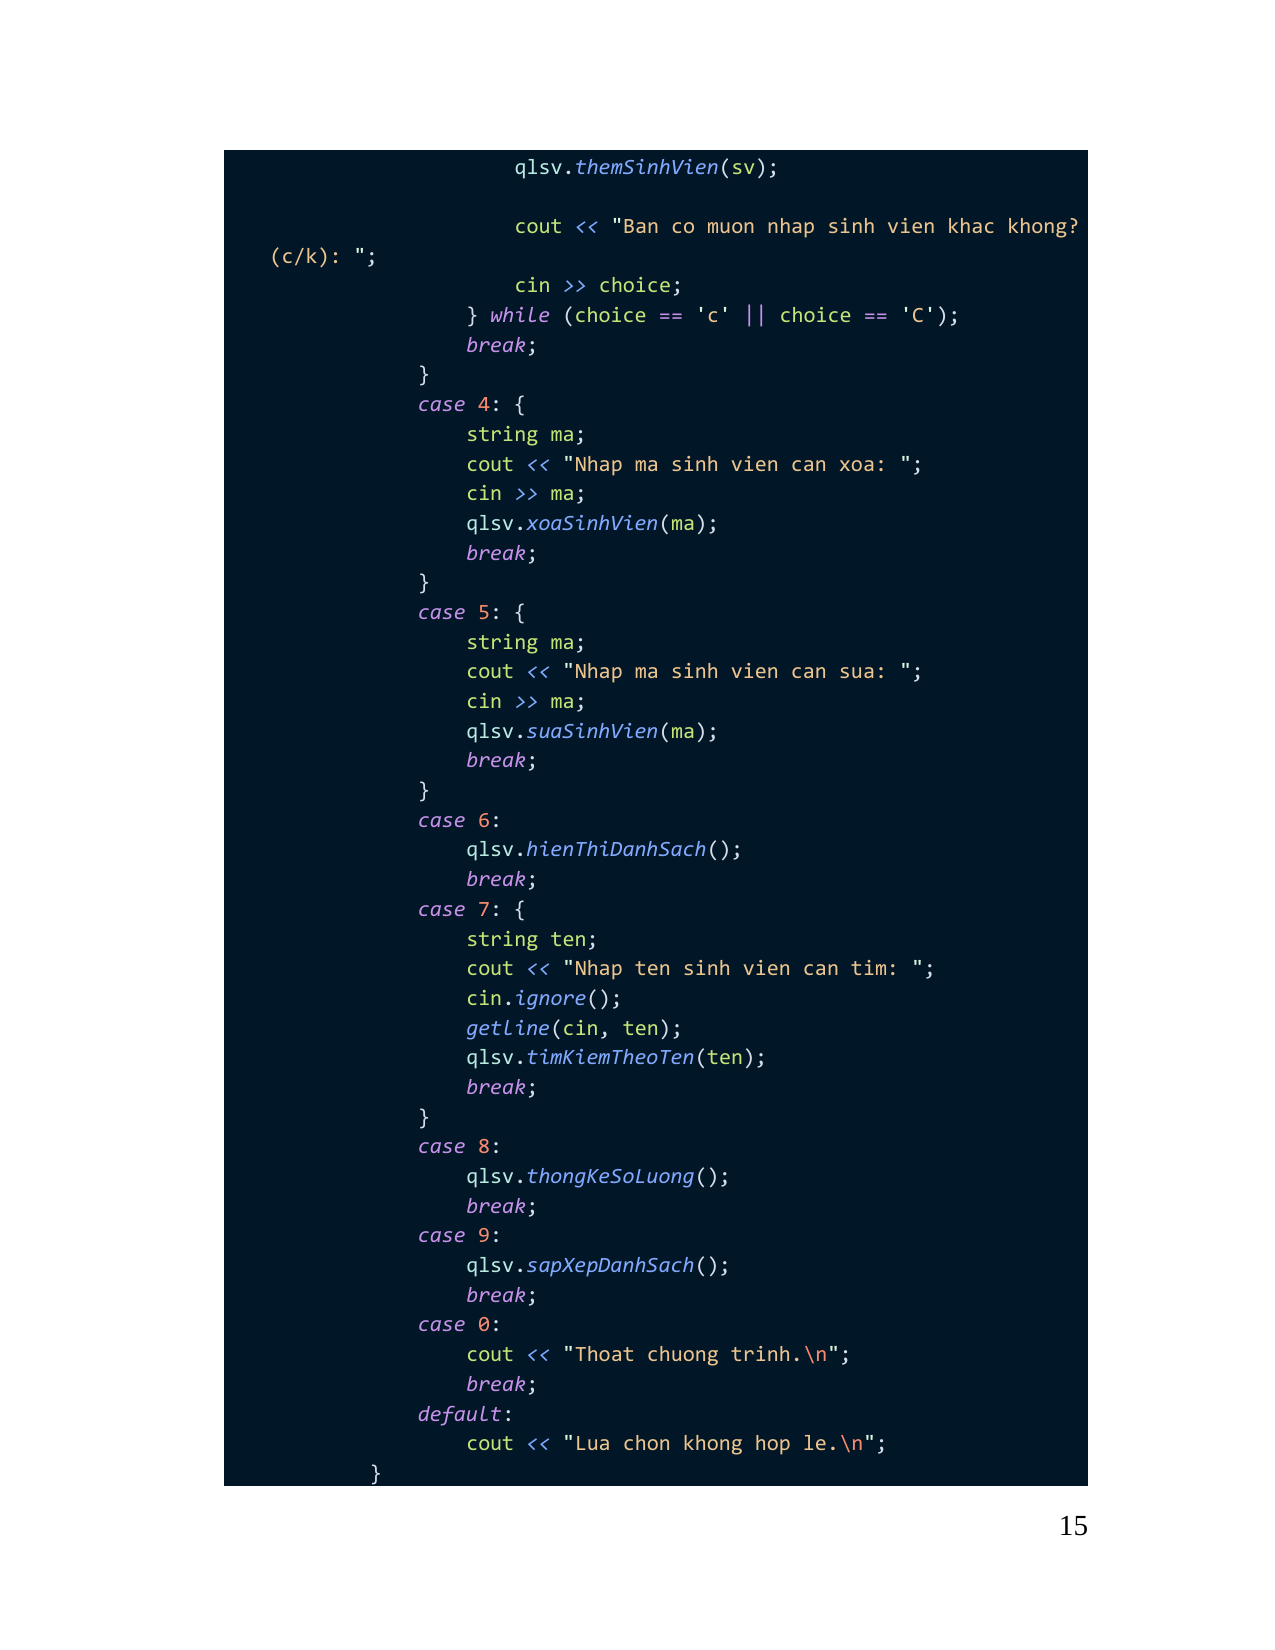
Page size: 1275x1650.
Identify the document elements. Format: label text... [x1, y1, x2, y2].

text break; [224, 744, 1088, 773]
text cin >> ma; [224, 684, 1088, 714]
text case 9: [224, 1219, 1088, 1248]
text cout << "Nhap ma sinh vien can sua: "; [224, 655, 1088, 684]
text case 7: { [224, 892, 1088, 922]
text } [224, 773, 1088, 803]
text cout << "Nhap ten sinh vien can tim: "; [224, 952, 1088, 981]
text cin >> choice; [224, 269, 1088, 298]
text string ma; [224, 625, 1088, 655]
text case 6: [224, 803, 1088, 833]
text case 8: [224, 1130, 1088, 1159]
text break; [224, 862, 1088, 892]
text case 4: { [224, 387, 1088, 417]
text cin >> ma; [224, 477, 1088, 506]
text qlsv.xoaSinhVien(ma); [224, 506, 1088, 536]
text cout << "Nhap ma sinh vien can xoa: "; [224, 447, 1088, 477]
text break; [224, 1278, 1088, 1308]
text cout << "Lua chon khong hop le.\n"; [224, 1427, 1088, 1456]
text break; [224, 536, 1088, 566]
text qlsv.sapXepDanhSach(); [224, 1248, 1088, 1278]
text qlsv.suaSinhVien(ma); [224, 714, 1088, 744]
text case 0: [224, 1308, 1088, 1337]
text qlsv.timKiemTheoTen(ten); [224, 1041, 1088, 1070]
text break; [224, 1189, 1088, 1219]
text break; [224, 328, 1088, 358]
text case 5: { [224, 595, 1088, 625]
text } [224, 1100, 1088, 1130]
text cin.ignore(); [224, 981, 1088, 1011]
text cout << "Thoat chuong trinh.\n"; [224, 1337, 1088, 1367]
text break; [224, 1070, 1088, 1100]
text } [224, 1456, 1088, 1486]
text } [224, 358, 1088, 387]
text } while (choice == 'c' || choice == 'C'); [224, 298, 1088, 328]
text default: [224, 1397, 1088, 1427]
text string ten; [224, 922, 1088, 952]
text break; [224, 1367, 1088, 1397]
text cout << "Ban co muon nhap sinh vien khac khong? (c/k): "; [224, 209, 1088, 269]
text qlsv.hienThiDanhSach(); [224, 833, 1088, 862]
text } [224, 566, 1088, 595]
text string ma; [224, 417, 1088, 447]
text qlsv.themSinhVien(sv); [224, 150, 1088, 180]
text getline(cin, ten); [224, 1011, 1088, 1041]
text qlsv.thongKeSoLuong(); [224, 1159, 1088, 1189]
